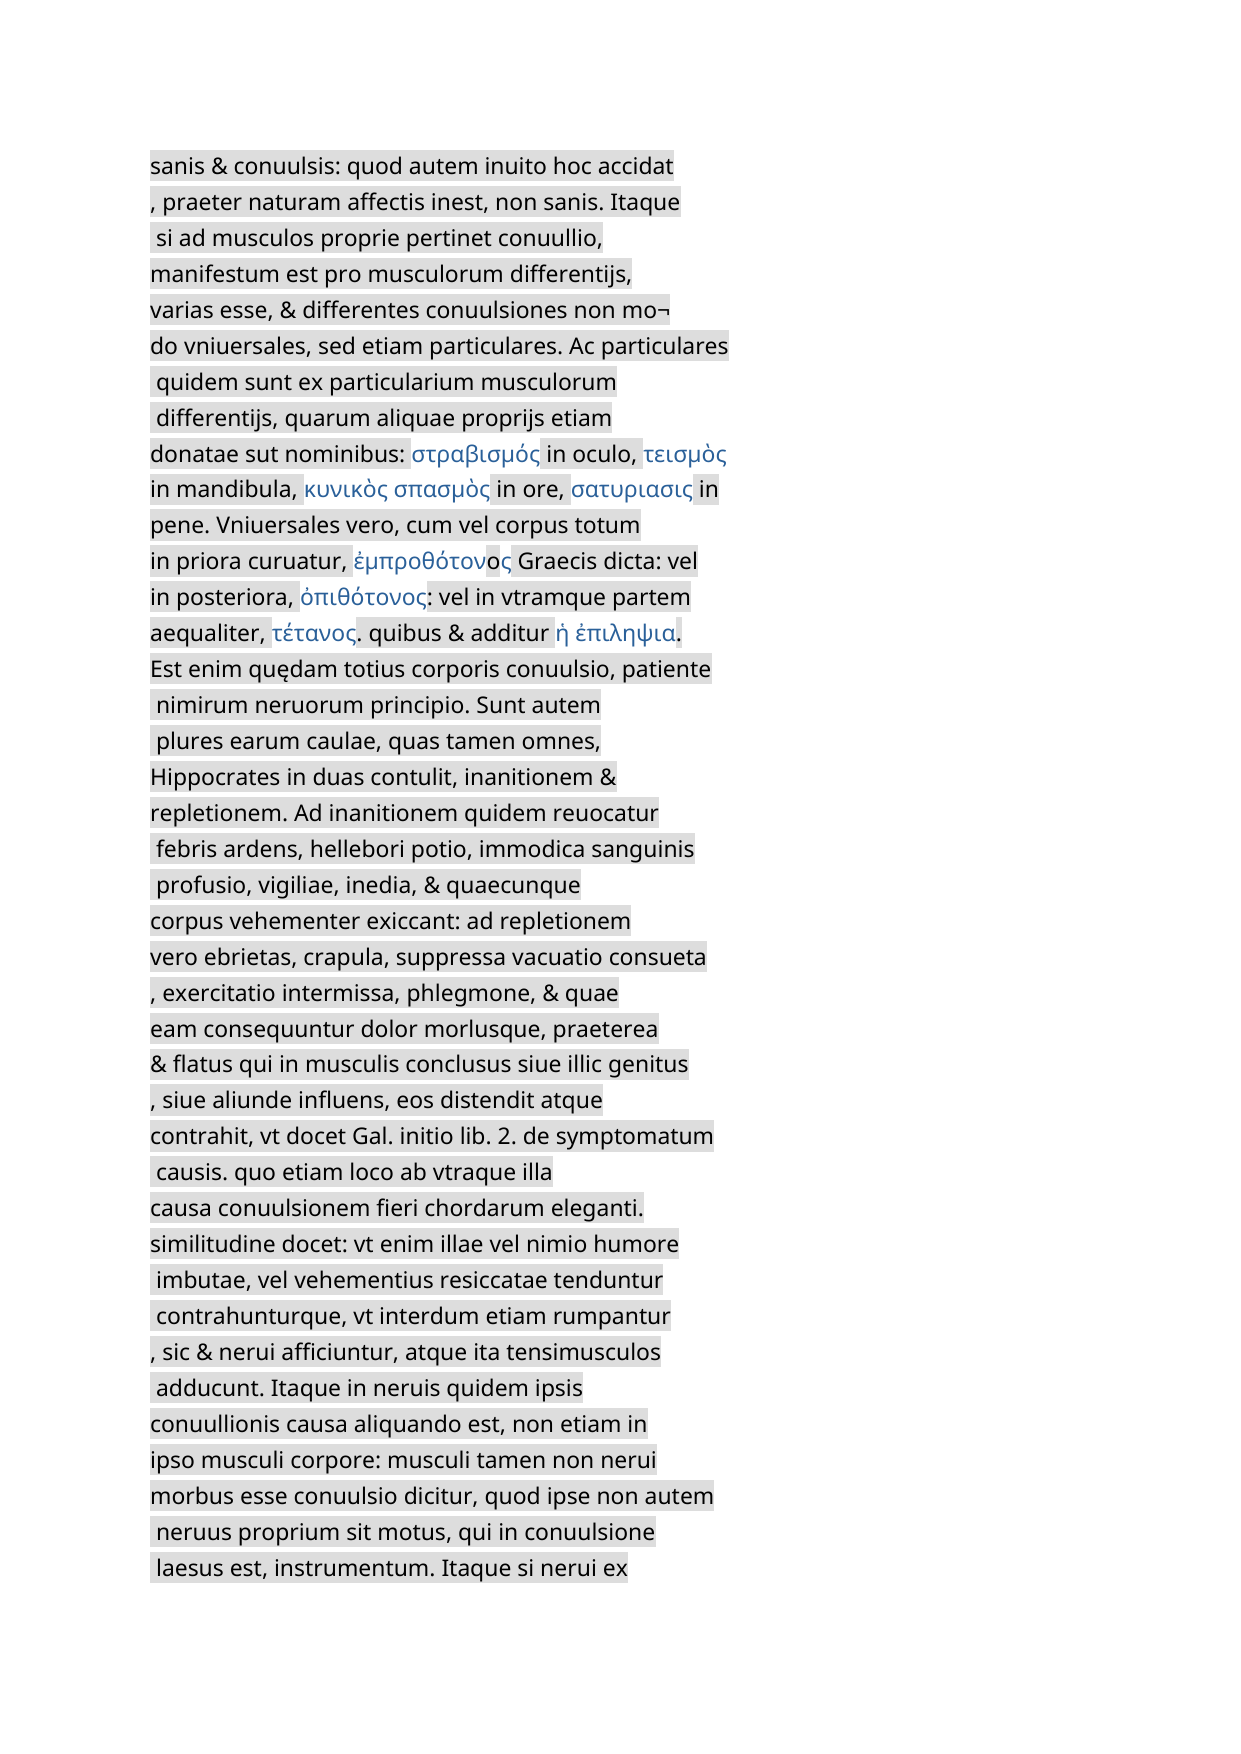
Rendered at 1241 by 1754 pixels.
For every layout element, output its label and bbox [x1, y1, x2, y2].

text [150, 150, 1090, 1583]
